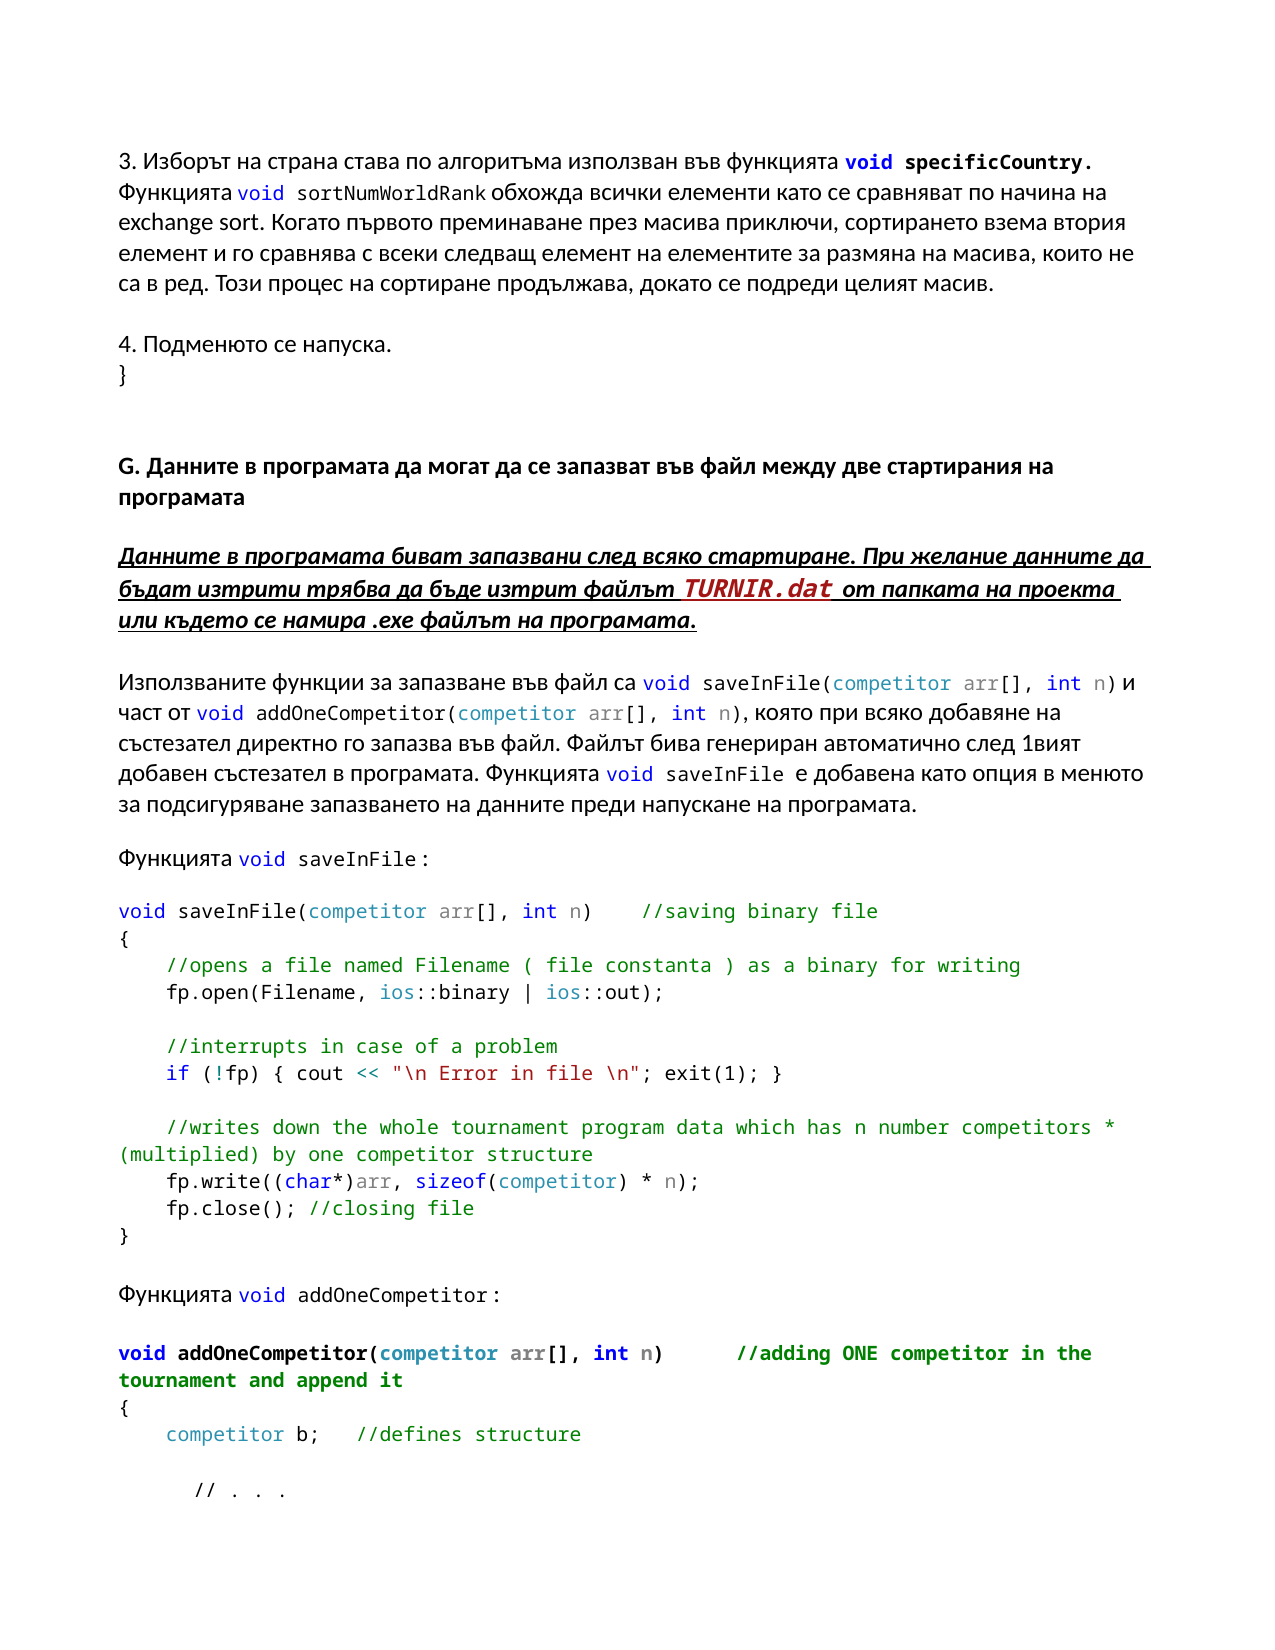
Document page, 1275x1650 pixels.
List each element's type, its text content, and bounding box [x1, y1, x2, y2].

text void saveInFile(competitor arr[], int n) //saving binary file [118, 897, 1157, 924]
text } [118, 1221, 1157, 1248]
text fp.open(Filename, ios::binary | ios::out); [118, 978, 1157, 1005]
text //interrupts in case of a problem [118, 1032, 1157, 1059]
text Функцията void saveInFile : [118, 842, 1157, 873]
text fp.close(); //closing file [118, 1194, 1157, 1221]
text competitor b; //defines structure [118, 1420, 1157, 1447]
text Използваните функции за запазване във файл са void saveInFile(competitor arr[], int n) и част от void addOneCompetitor(competitor arr[], int n), която при всяко добавяне на състезател директно го запазва във файл. Файлът бива генериран автоматично след 1вият добавен състезател в програмата. Функцията void saveInFile е добавена като опция в менюто за подсигуряване запазването на данните преди напускане на програмата. [118, 666, 1157, 818]
text 4. Подменюто се напуска. [118, 328, 1157, 359]
text //opens a file named Filename ( file constanta ) as a binary for writing [118, 951, 1157, 978]
text 3. Изборът на страна става по алгоритъма използван във функцията void specificCountry. Функцията void sortNumWorldRank обхожда всички елементи като се сравняват по начина на exchange sort. Когато първото преминаване през масива приключи, сортирането взема втория елемент и го сравнява с всеки следващ елемент на елементите за размяна на масива, които не са в ред. Този процес на сортиране продължава, докато се подреди целият масив. [118, 145, 1157, 298]
text if (!fp) { cout << "\n Error in file \n"; exit(1); } [118, 1059, 1157, 1086]
text } [118, 359, 1157, 389]
text Функцията void addOneCompetitor : [118, 1278, 1157, 1309]
text { [118, 924, 1157, 951]
text void addOneCompetitor(competitor arr[], int n) //adding ONE competitor in the tournament and append it [118, 1339, 1157, 1393]
text // . . . [118, 1476, 1157, 1503]
text { [118, 1393, 1157, 1420]
text G. Данните в програмата да могат да се запазват във файл между две стартирания на програмата [118, 450, 1157, 511]
text //writes down the whole tournament program data which has n number competitors * (multiplied) by one competitor structure [118, 1113, 1157, 1167]
text Данните в програмата биват запазвани след всяко стартиране. При желание данните да бъдат изтрити трябва да бъде изтрит файлът TURNIR.dat от папката на проекта или където се намира .exe файлът на програмата. [118, 540, 1157, 635]
text fp.write((char*)arr, sizeof(competitor) * n); [118, 1167, 1157, 1194]
